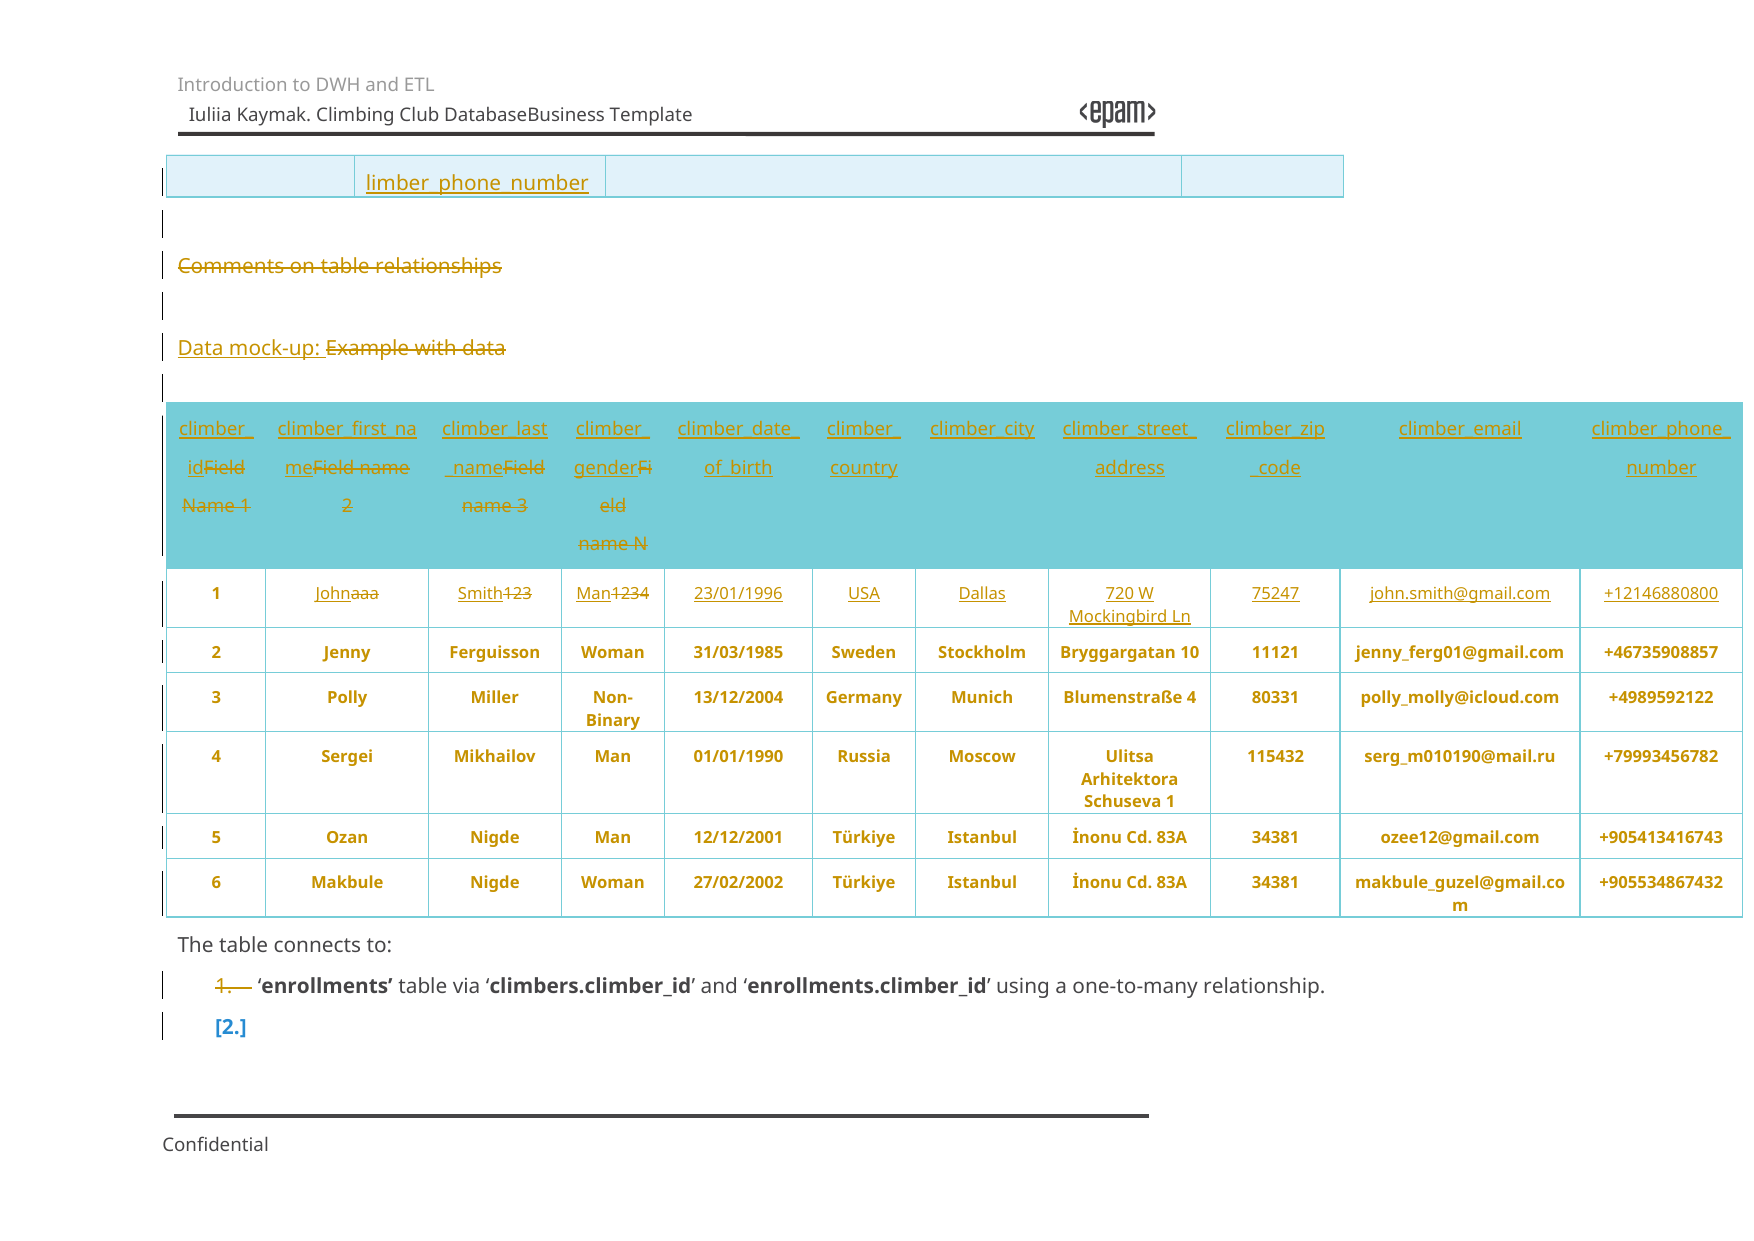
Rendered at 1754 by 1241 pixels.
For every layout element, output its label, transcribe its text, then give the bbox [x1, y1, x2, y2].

table_cell [1049, 569, 1210, 627]
table_cell 6 [167, 859, 265, 916]
list ‘enrollments’ table via ‘climbers.climber_id’ and ‘enrollments.climber_id’ using a one-to-many relationship. [215, 971, 1636, 999]
table_cell Nigde [429, 859, 561, 916]
table_cell +46735908857 [1581, 628, 1742, 672]
table_cell Istanbul [916, 859, 1048, 916]
table_cell Polly [266, 673, 428, 731]
table_cell [429, 569, 561, 627]
table_cell Blumenstraße 4 [1049, 673, 1210, 731]
table_cell 31/03/1985 [665, 628, 812, 672]
table_cell +905413416743 [1581, 814, 1742, 857]
table_cell Türkiye [813, 814, 915, 857]
table_cell 13/12/2004 [665, 673, 812, 731]
table_cell serg_m010190@mail.ru [1341, 732, 1579, 812]
table_cell 11121 [1211, 628, 1339, 672]
table_cell Non-Binary [562, 673, 664, 731]
table_cell 2 [167, 628, 265, 672]
table_cell [562, 569, 664, 627]
table_cell Moscow [916, 732, 1048, 812]
table_cell Munich [916, 673, 1048, 731]
table_cell Sergei [266, 732, 428, 812]
table_cell 115432 [1211, 732, 1339, 812]
table_cell 01/01/1990 [665, 732, 812, 812]
table_cell [916, 569, 1048, 627]
table_header [429, 403, 561, 568]
table_cell Nigde [429, 814, 561, 857]
table_cell Ferguisson [429, 628, 561, 672]
table_cell [1211, 569, 1339, 627]
table_cell jenny_ferg01@gmail.com [1341, 628, 1579, 672]
table_cell 27/02/2002 [665, 859, 812, 916]
table_header [665, 403, 812, 568]
table_cell 34381 [1211, 814, 1339, 857]
table_header [1211, 403, 1339, 568]
table_cell polly_molly@icloud.com [1341, 673, 1579, 731]
table_cell makbule_guzel@gmail.com [1341, 859, 1579, 916]
table_cell Woman [562, 628, 664, 672]
table_cell 80331 [1211, 673, 1339, 731]
table_cell Man [562, 814, 664, 857]
table_cell Makbule [266, 859, 428, 916]
table_cell 5 [167, 814, 265, 857]
table_cell Stockholm [916, 628, 1048, 672]
table_cell Man [562, 732, 664, 812]
table_cell [1581, 569, 1742, 627]
table_header [916, 403, 1048, 568]
table_header [1581, 403, 1742, 568]
table_cell [665, 569, 812, 627]
table_cell Ozan [266, 814, 428, 857]
table_header [167, 403, 265, 568]
table_cell Russia [813, 732, 915, 812]
table_cell 1 [167, 569, 265, 627]
table_cell Türkiye [813, 859, 915, 916]
table_cell İnonu Cd. 83A [1049, 859, 1210, 916]
table_cell Ulitsa Arhitektora Schuseva 1 [1049, 732, 1210, 812]
text The table connects to: [177, 930, 1636, 958]
table_header [562, 403, 664, 568]
table_cell 12/12/2001 [665, 814, 812, 857]
table_cell Bryggargatan 10 [1049, 628, 1210, 672]
table_cell Istanbul [916, 814, 1048, 857]
table_cell Sweden [813, 628, 915, 672]
table_cell [1341, 569, 1579, 627]
table_cell [813, 569, 915, 627]
table_cell ozee12@gmail.com [1341, 814, 1579, 857]
table_cell +79993456782 [1581, 732, 1742, 812]
table_header [813, 403, 915, 568]
table_header [1049, 403, 1210, 568]
table_cell Mikhailov [429, 732, 561, 812]
table_cell 4 [167, 732, 265, 812]
table_cell +4989592122 [1581, 673, 1742, 731]
table_cell Miller [429, 673, 561, 731]
table_cell [266, 569, 428, 627]
table_cell Jenny [266, 628, 428, 672]
table_cell Woman [562, 859, 664, 916]
table_cell +905534867432 [1581, 859, 1742, 916]
table_header [1341, 403, 1579, 568]
table_header [266, 403, 428, 568]
table_cell 34381 [1211, 859, 1339, 916]
table_cell Germany [813, 673, 915, 731]
table_cell 3 [167, 673, 265, 731]
table_cell İnonu Cd. 83A [1049, 814, 1210, 857]
